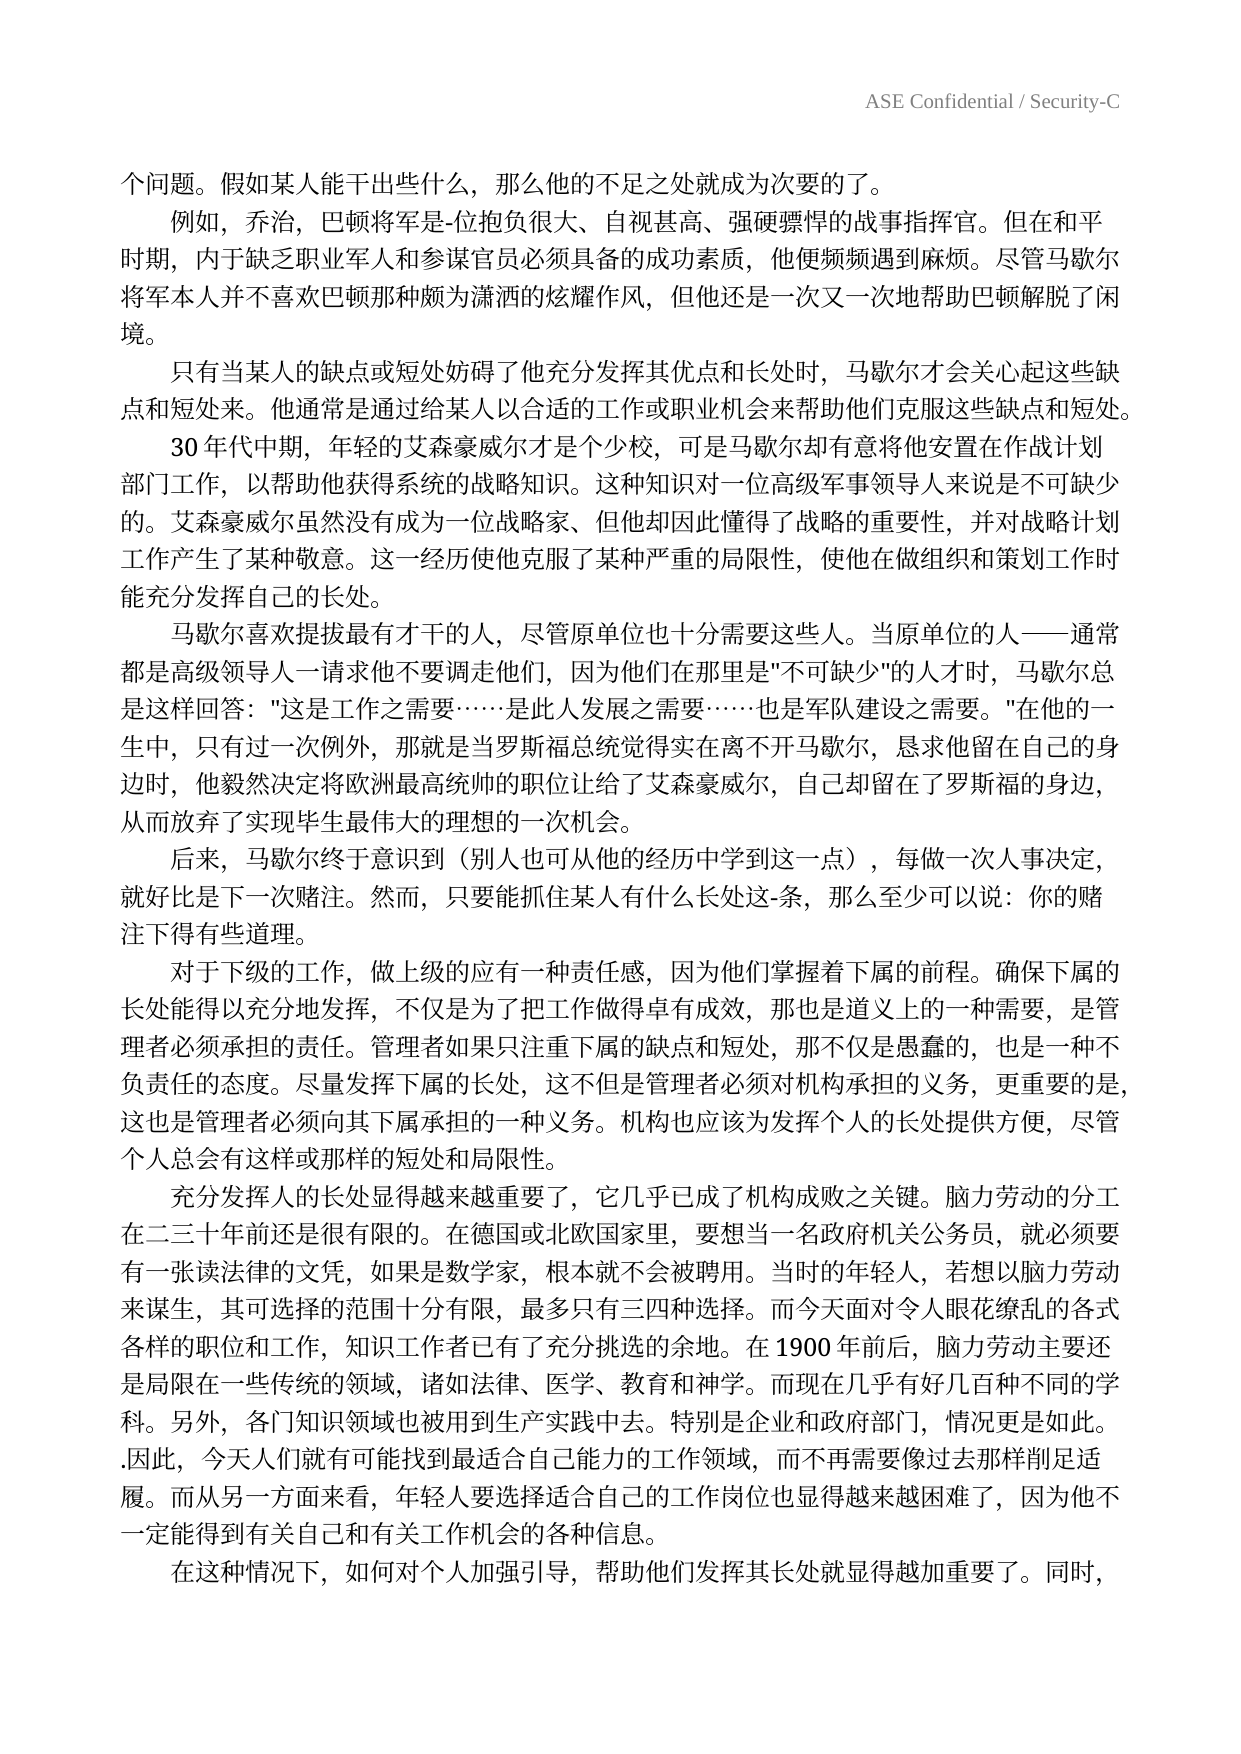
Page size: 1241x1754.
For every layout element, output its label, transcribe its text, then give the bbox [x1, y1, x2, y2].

text 马歇尔喜欢提拔最有才干的人，尽管原单位也十分需要这些人。当原单位的人——通常都是高级领导人一请求他不要调走他们，因为他们在那里是"不可缺少"的人才时，马歇尔总是这样回答："这是工作之需要……是此人发展之需要……也是军队建设之需要。"在他的一生中，只有过一次例外，那就是当罗斯福总统觉得实在离不开马歇尔，恳求他留在自己的身边时，他毅然决定将欧洲最高统帅的职位让给了艾森豪威尔，自己却留在了罗斯福的身边，从而放弃了实现毕生最伟大的理想的一次机会。 [120, 614, 1120, 839]
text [120, 1552, 1120, 1589]
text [120, 164, 1120, 202]
text 后来，马歇尔终于意识到（别人也可从他的经历中学到这一点），每做一次人事决定，就好比是下一次赌注。然而，只要能抓住某人有什么长处这-条，那么至少可以说：你的赌注下得有些道理。 [120, 839, 1120, 952]
text 例如，乔治，巴顿将军是-位抱负很大、自视甚高、强硬骠悍的战事指挥官。但在和平时期，内于缺乏职业军人和参谋官员必须具备的成功素质，他便频频遇到麻烦。尽管马歇尔将军本人并不喜欢巴顿那种颇为潇洒的炫耀作风，但他还是一次又一次地帮助巴顿解脱了闲境。 [120, 202, 1120, 352]
text 只有当某人的缺点或短处妨碍了他充分发挥其优点和长处时，马歇尔才会关心起这些缺点和短处来。他通常是通过给某人以合适的工作或职业机会来帮助他们克服这些缺点和短处。 [120, 352, 1120, 427]
text 对于下级的工作，做上级的应有一种责任感，因为他们掌握着下属的前程。确保下属的长处能得以充分地发挥，不仅是为了把工作做得卓有成效，那也是道义上的一种需要，是管理者必须承担的责任。管理者如果只注重下属的缺点和短处，那不仅是愚蠢的，也是一种不负责任的态度。尽量发挥下属的长处，这不但是管理者必须对机构承担的义务，更重要的是，这也是管理者必须向其下属承担的一种义务。机构也应该为发挥个人的长处提供方便，尽管个人总会有这样或那样的短处和局限性。 [120, 952, 1120, 1177]
text 30年代中期，年轻的艾森豪威尔才是个少校，可是马歇尔却有意将他安置在作战计划部门工作，以帮助他获得系统的战略知识。这种知识对一位高级军事领导人来说是不可缺少的。艾森豪威尔虽然没有成为一位战略家、但他却因此懂得了战略的重要性，并对战略计划工作产生了某种敬意。这一经历使他克服了某种严重的局限性，使他在做组织和策划工作时能充分发挥自己的长处。 [120, 427, 1120, 614]
text 充分发挥人的长处显得越来越重要了，它几乎已成了机构成败之关键。脑力劳动的分工在二三十年前还是很有限的。在德国或北欧国家里，要想当一名政府机关公务员，就必须要有一张读法律的文凭，如果是数学家，根本就不会被聘用。当时的年轻人，若想以脑力劳动来谋生，其可选择的范围十分有限，最多只有三四种选择。而今天面对令人眼花缭乱的各式各样的职位和工作，知识工作者已有了充分挑选的余地。在1900年前后，脑力劳动主要还是局限在一些传统的领域，诸如法律、医学、教育和神学。而现在几乎有好几百种不同的学科。另外，各门知识领域也被用到生产实践中去。特别是企业和政府部门，情况更是如此。 .因此，今天人们就有可能找到最适合自己能力的工作领域，而不再需要像过去那样削足适履。而从另一方面来看，年轻人要选择适合自己的工作岗位也显得越来越困难了，因为他不一定能得到有关自己和有关工作机会的各种信息。 [120, 1177, 1120, 1552]
